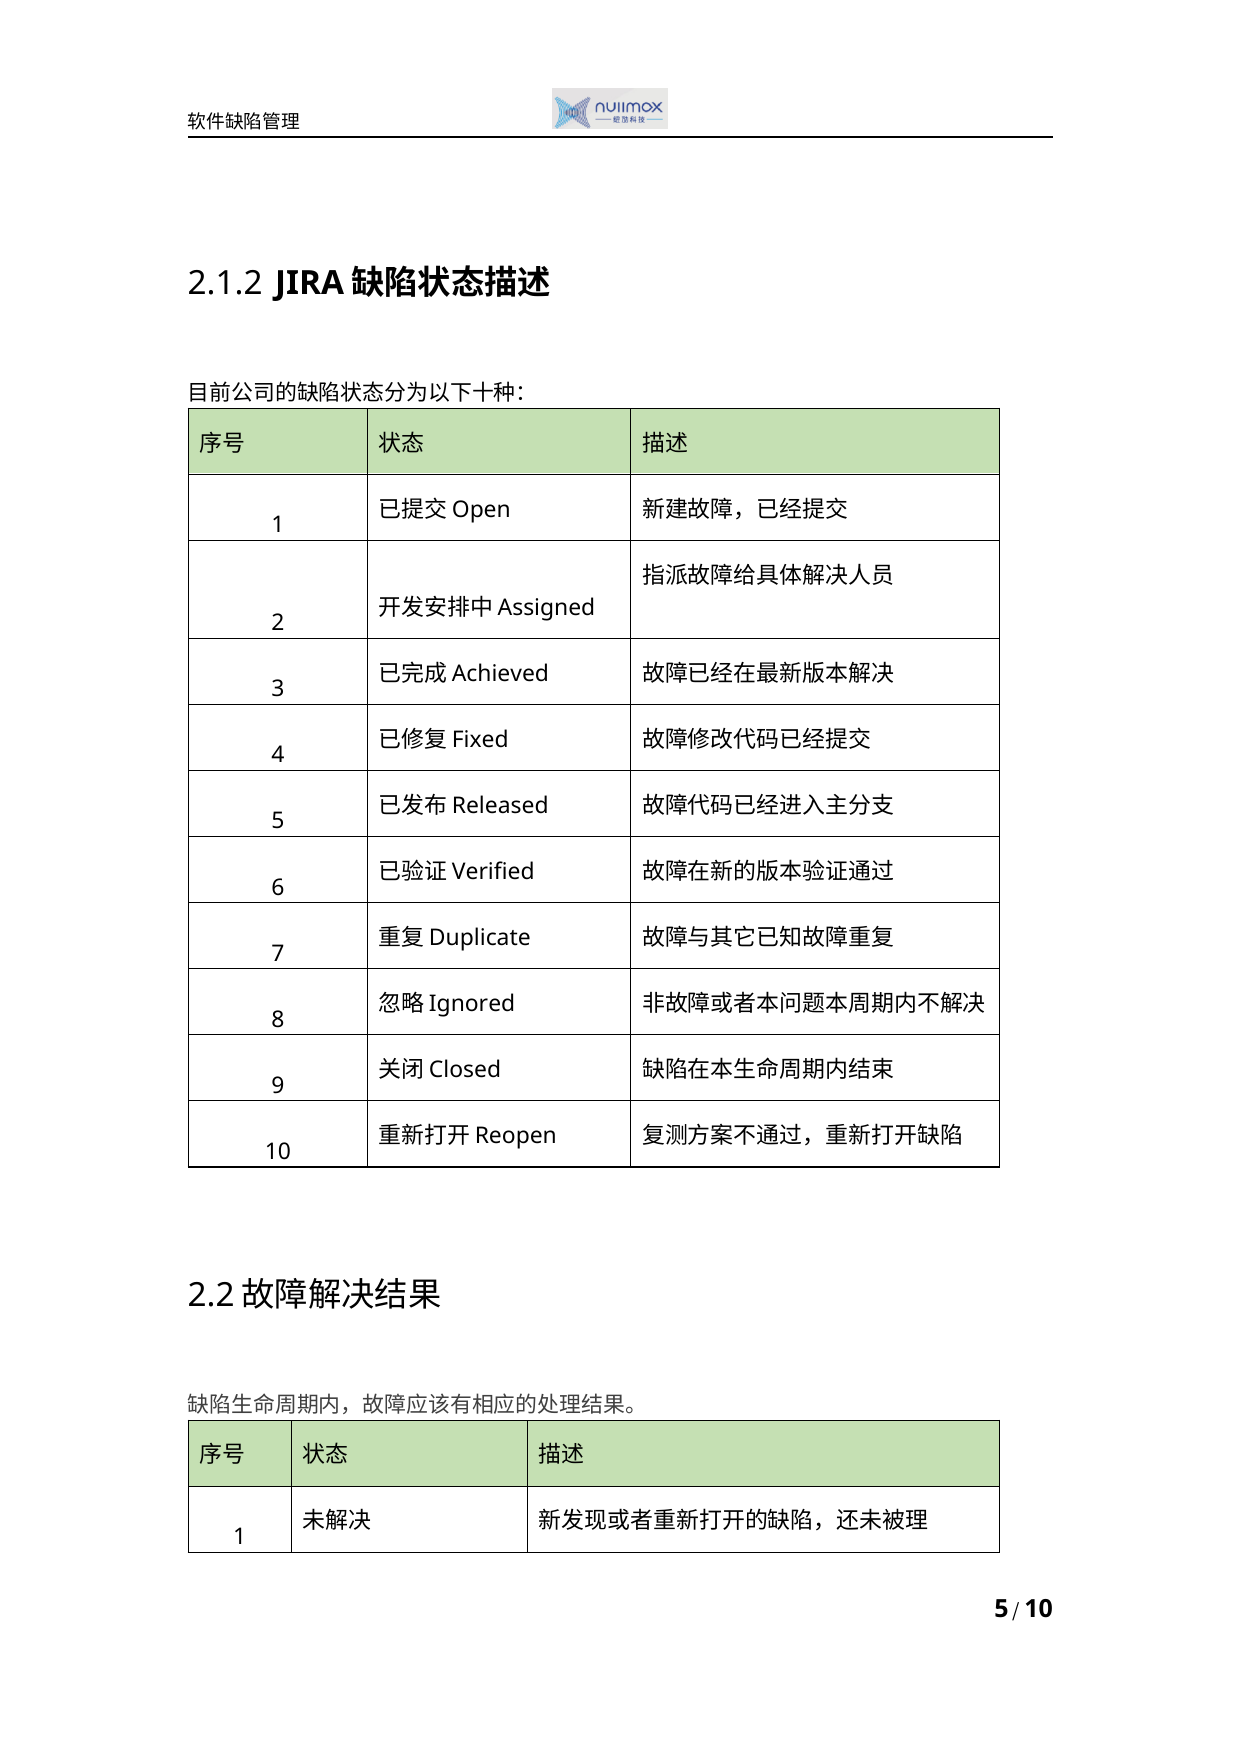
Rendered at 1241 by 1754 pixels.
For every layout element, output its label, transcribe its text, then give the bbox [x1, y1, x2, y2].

table_cell 1 [189, 1487, 291, 1552]
table_cell 已发布Released [368, 771, 630, 836]
table_cell 故障修改代码已经提交 [631, 705, 999, 770]
table_cell 9 [189, 1035, 367, 1100]
table_cell 故障与其它已知故障重复 [631, 903, 999, 968]
table_cell 已验证Verified [368, 837, 630, 902]
table_cell 重复Duplicate [368, 903, 630, 968]
table_header 状态 [368, 409, 630, 473]
table_cell 非故障或者本问题本周期内不解决 [631, 969, 999, 1034]
table_cell 10 [189, 1101, 367, 1166]
table_cell 忽略Ignored [368, 969, 630, 1034]
table_cell 缺陷在本生命周期内结束 [631, 1035, 999, 1100]
table_cell 5 [189, 771, 367, 836]
table_cell 关闭Closed [368, 1035, 630, 1100]
table_cell 重新打开Reopen [368, 1101, 630, 1166]
table_cell 8 [189, 969, 367, 1034]
table_cell 故障代码已经进入主分支 [631, 771, 999, 836]
table_cell 新发现或者重新打开的缺陷，还未被理 [528, 1487, 999, 1552]
table_header 描述 [631, 409, 999, 473]
table_cell 7 [189, 903, 367, 968]
table_header 序号 [189, 409, 367, 473]
table_cell 6 [189, 837, 367, 902]
table_header 描述 [528, 1421, 999, 1486]
table_header 序号 [189, 1421, 291, 1486]
table_cell 2 [189, 541, 367, 638]
picture [552, 88, 668, 129]
subtitle 2.2故障解决结果 [187, 1259, 1053, 1324]
table_cell 故障已经在最新版本解决 [631, 639, 999, 704]
text 目前公司的缺陷状态分为以下十种： [187, 375, 1053, 407]
table_header 状态 [292, 1421, 527, 1486]
table_cell 3 [189, 639, 367, 704]
table_cell 1 [189, 475, 367, 539]
table_cell 开发安排中Assigned [368, 541, 630, 638]
table_cell 复测方案不通过，重新打开缺陷 [631, 1101, 999, 1166]
table_cell 已提交Open [368, 475, 630, 539]
table_cell 指派故障给具体解决人员 [631, 541, 999, 638]
table_cell 未解决 [292, 1487, 527, 1552]
table_cell 新建故障，已经提交 [631, 475, 999, 539]
subtitle JIRA缺陷状态描述 [187, 248, 1053, 313]
table_cell 已完成Achieved [368, 639, 630, 704]
table_cell 4 [189, 705, 367, 770]
table_cell 故障在新的版本验证通过 [631, 837, 999, 902]
text 缺陷生命周期内，故障应该有相应的处理结果。 [187, 1387, 1053, 1419]
table_cell 已修复Fixed [368, 705, 630, 770]
